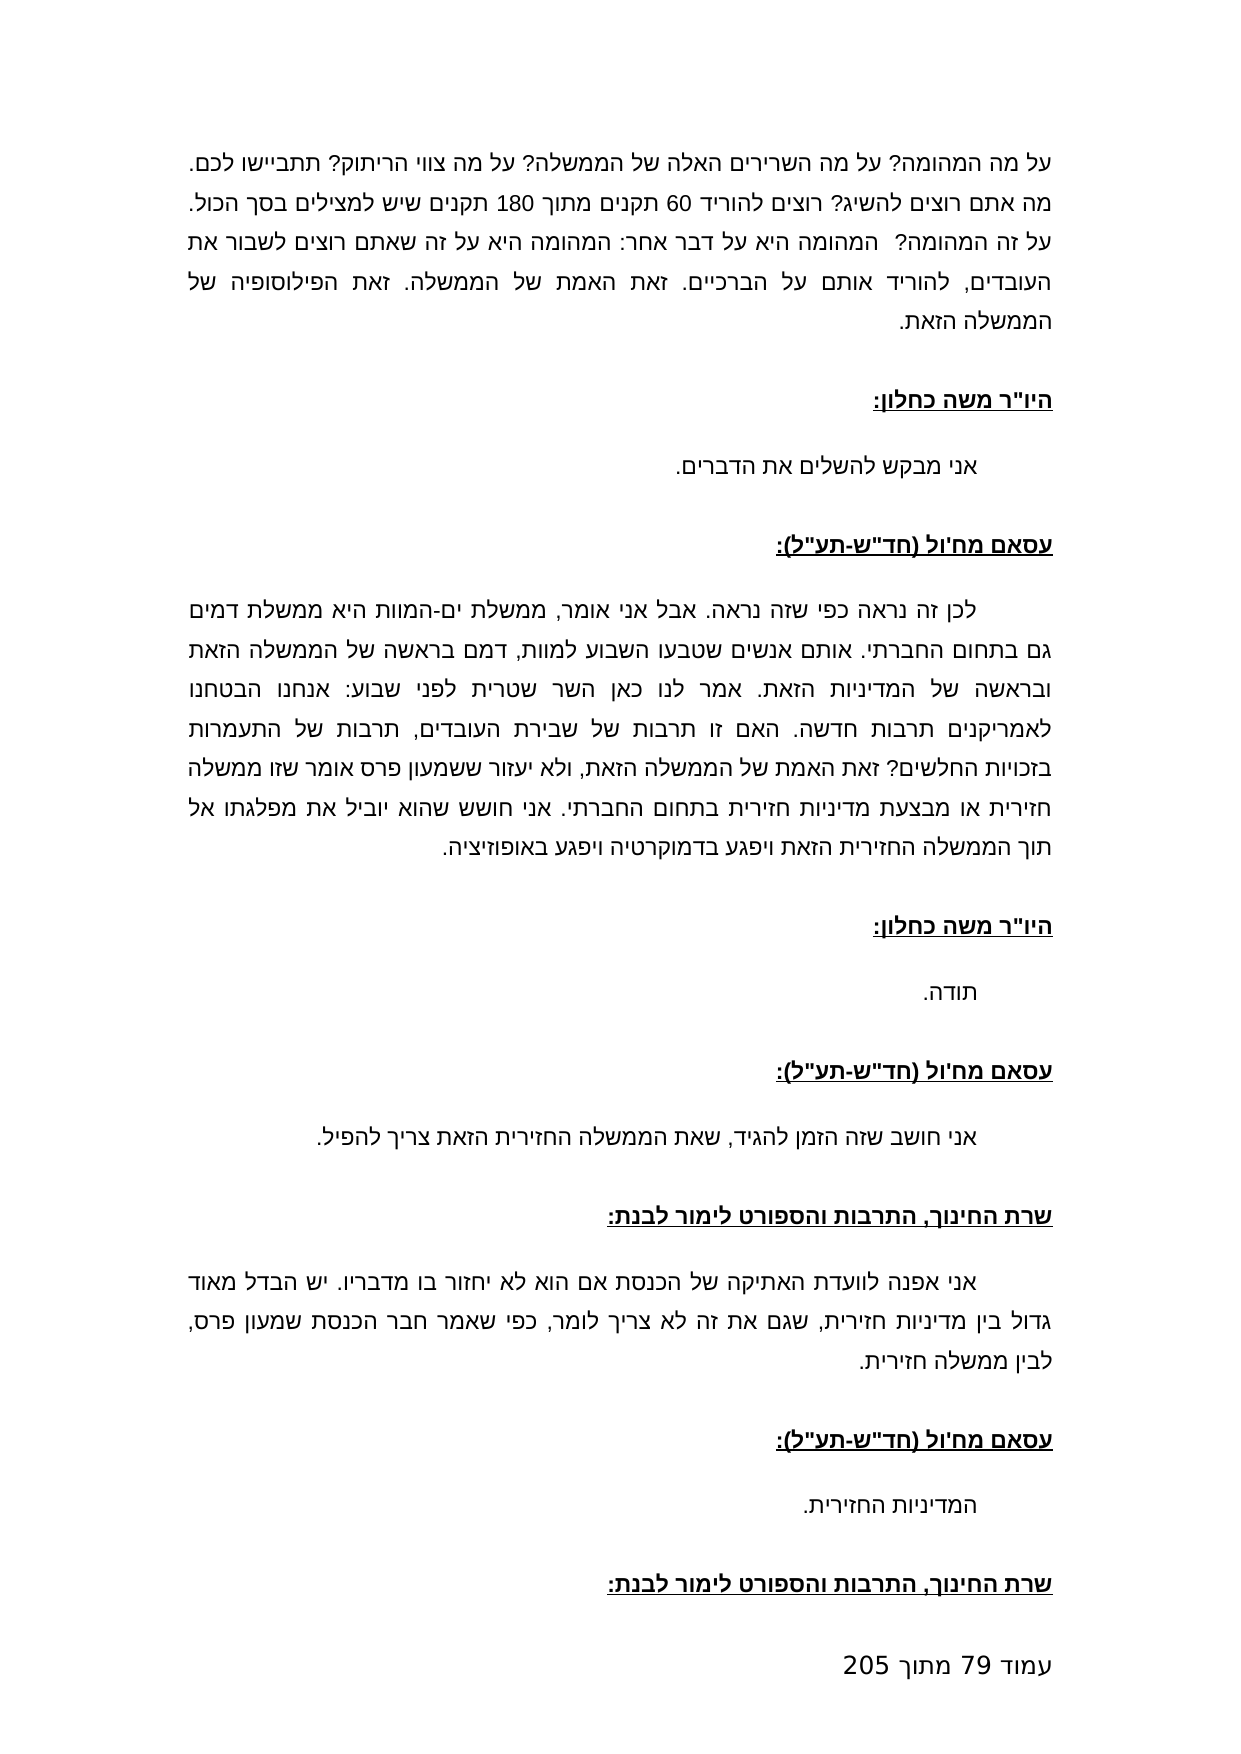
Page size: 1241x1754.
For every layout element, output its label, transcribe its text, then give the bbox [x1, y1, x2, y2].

text שרת החינוך, התרבות והספורט לימור לבנת: [187, 1203, 1053, 1229]
text עסאם מח'ול (חד"ש-תע"ל): [187, 532, 1053, 558]
text המדיניות החזירית. [187, 1492, 1053, 1519]
text תודה. [187, 979, 1053, 1006]
text לכן זה נראה כפי שזה נראה. אבל אני אומר, ממשלת ים-המוות היא ממשלת דמים גם בתחום החברתי. אותם אנשים שטבעו השבוע למוות, דמם בראשה של הממשלה הזאת ובראשה של המדיניות הזאת. אמר לנו כאן השר שטרית לפני שבוע: אנחנו הבטחנו לאמריקנים תרבות חדשה. האם זו תרבות של שבירת העובדים, תרבות של התעמרות בזכויות החלשים? זאת האמת של הממשלה הזאת, ולא יעזור ששמעון פרס אומר שזו ממשלה חזירית או מבצעת מדיניות חזירית בתחום החברתי. אני חושש שהוא יוביל את מפלגתו אל תוך הממשלה החזירית הזאת ויפגע בדמוקרטיה ויפגע באופוזיציה. [187, 597, 1053, 861]
text היו"ר משה כחלון: [187, 387, 1053, 413]
text עסאם מח'ול (חד"ש-תע"ל): [187, 1427, 1053, 1453]
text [187, 150, 1053, 334]
text היו"ר משה כחלון: [187, 913, 1053, 940]
text עסאם מח'ול (חד"ש-תע"ל): [187, 1058, 1053, 1084]
text אני מבקש להשלים את הדברים. [187, 453, 1053, 479]
text אני אפנה לוועדת האתיקה של הכנסת אם הוא לא יחזור בו מדבריו. יש הבדל מאוד גדול בין מדיניות חזירית, שגם את זה לא צריך לומר, כפי שאמר חבר הכנסת שמעון פרס, לבין ממשלה חזירית. [187, 1269, 1053, 1374]
text אני חושב שזה הזמן להגיד, שאת הממשלה החזירית הזאת צריך להפיל. [187, 1124, 1053, 1150]
text שרת החינוך, התרבות והספורט לימור לבנת: [187, 1571, 1053, 1598]
